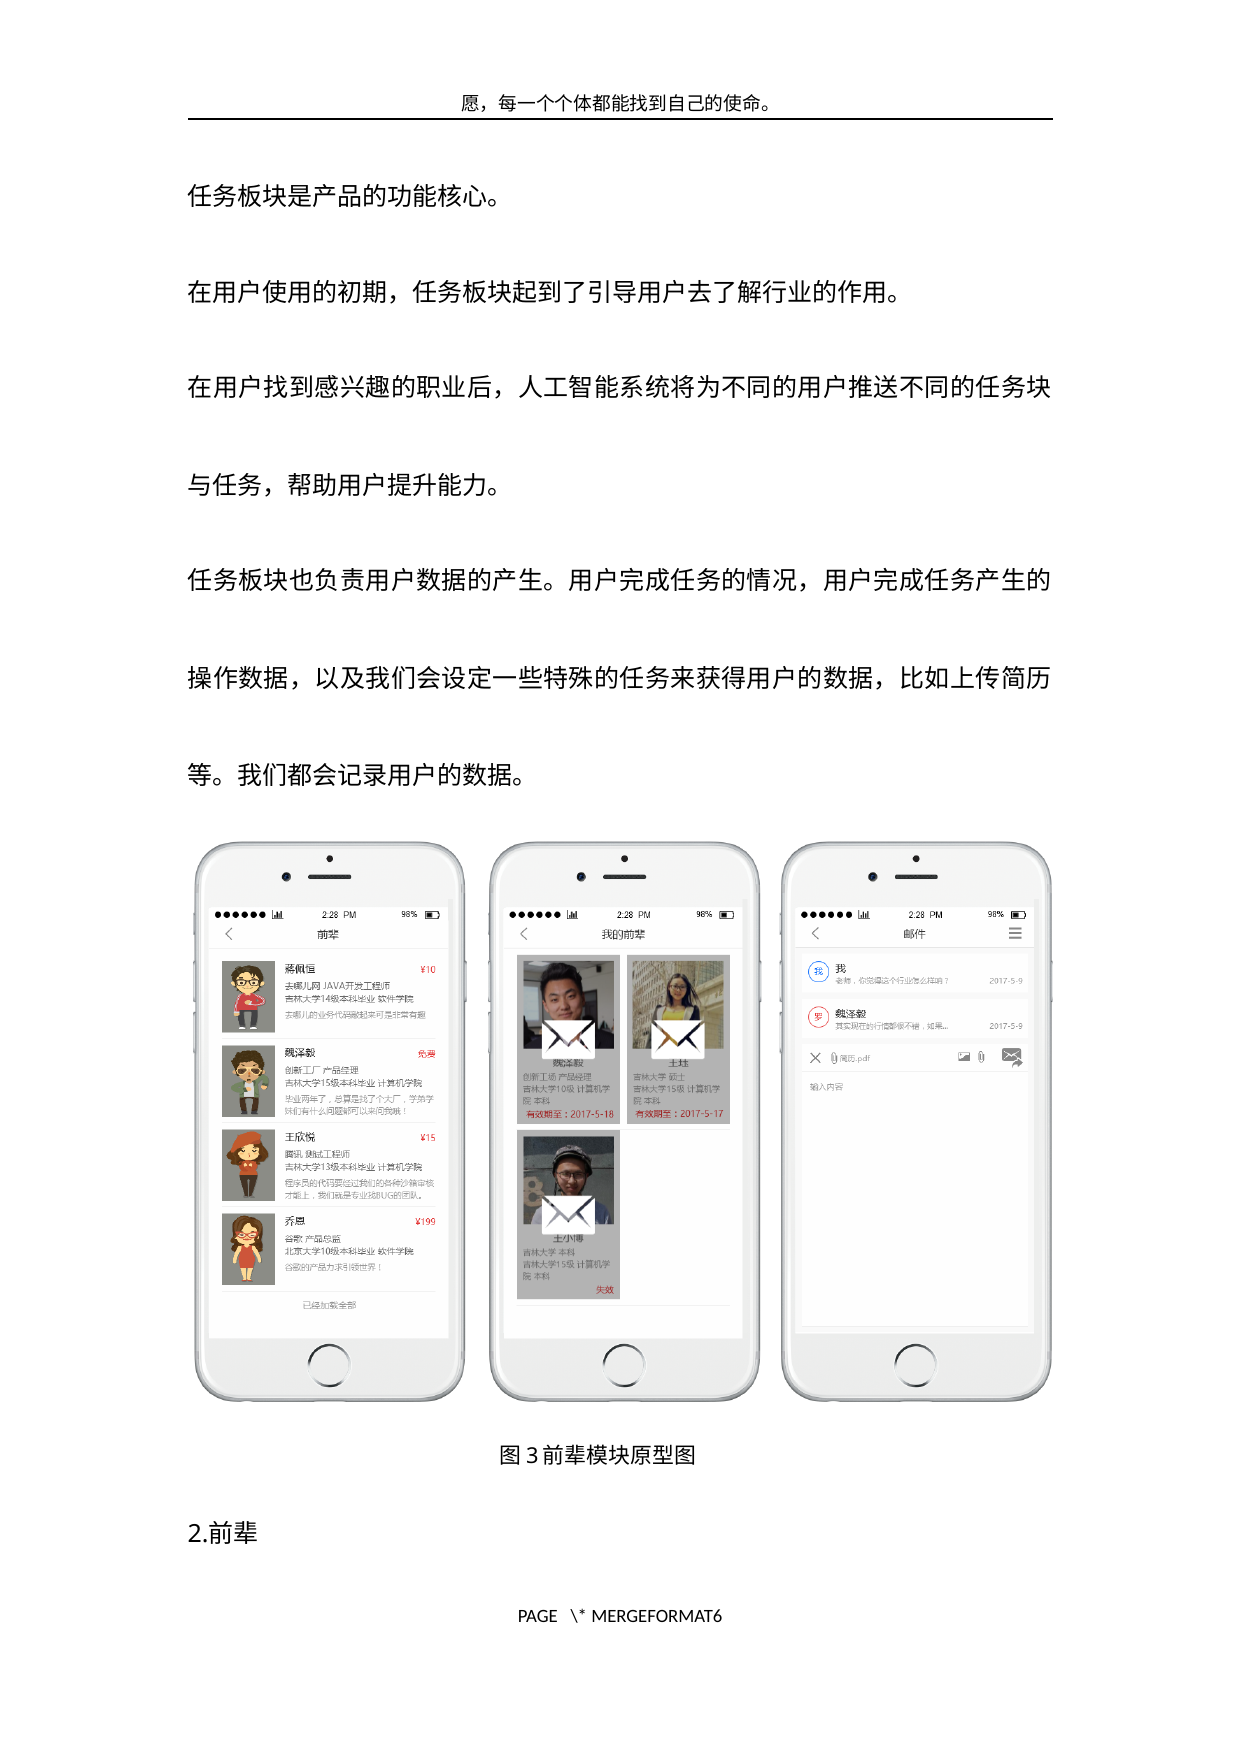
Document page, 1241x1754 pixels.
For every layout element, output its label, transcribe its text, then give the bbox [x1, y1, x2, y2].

text 任务板块是产品的功能核心。 [187, 162, 1053, 227]
text 在用户找到感兴趣的职业后，人工智能系统将为不同的用户推送不同的任务块与任务，帮助用户提升能力。 [187, 353, 1053, 516]
text 图3前辈模块原型图 [187, 1402, 1053, 1471]
text 2.前辈 [187, 1499, 1053, 1564]
picture [187, 837, 1053, 1402]
text 任务板块也负责用户数据的产生。用户完成任务的情况，用户完成任务产生的操作数据，以及我们会设定一些特殊的任务来获得用户的数据，比如上传简历等。我们都会记录用户的数据。 [187, 546, 1053, 806]
text 在用户使用的初期，任务板块起到了引导用户去了解行业的作用。 [187, 258, 1053, 323]
